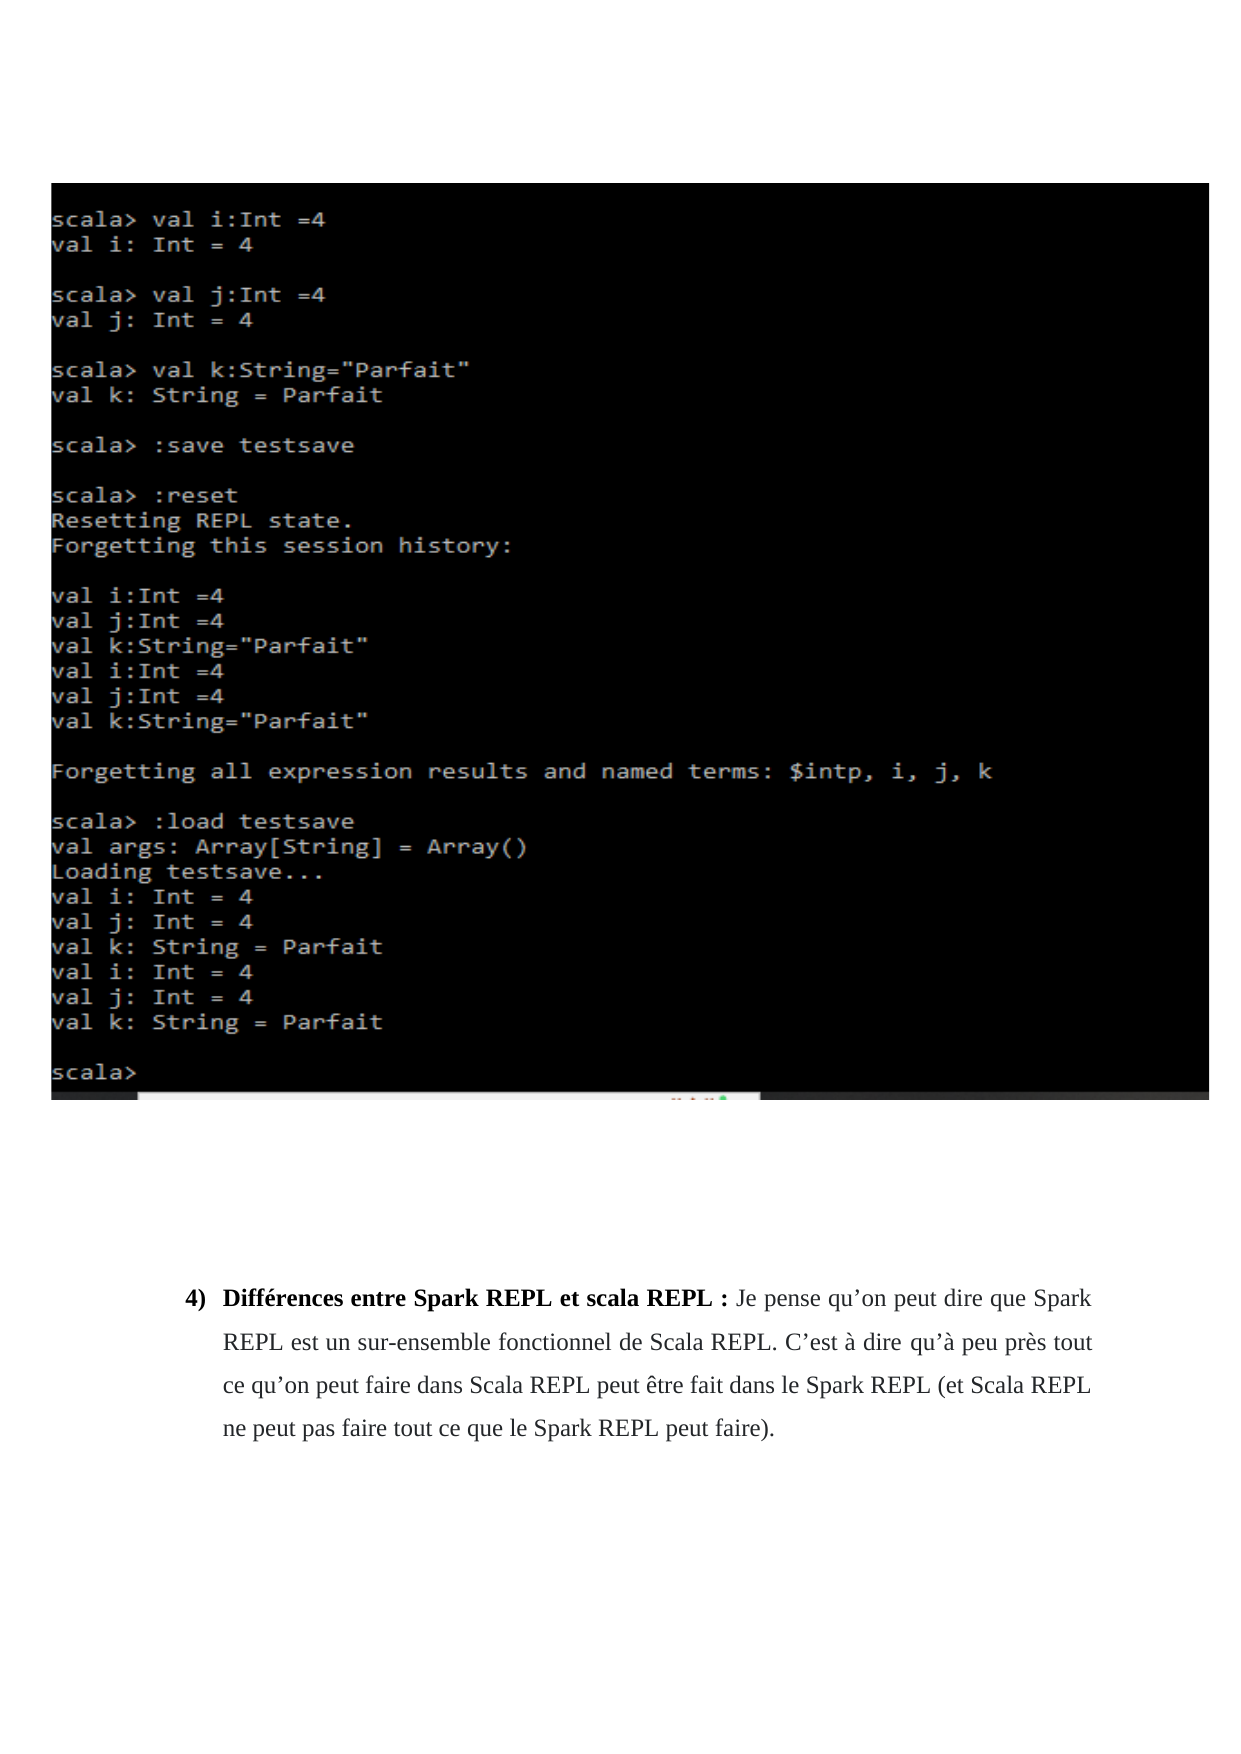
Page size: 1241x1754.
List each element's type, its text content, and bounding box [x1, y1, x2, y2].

list Différences entre Spark REPL et scala REPL : Je pense qu’on peut dire que Spark REPL est un sur-ensemble fonctionnel de Scala REPL. C’est à dire qu’à peu près tout ce qu’on peut faire dans Scala REPL peut être fait dans le Spark REPL (et Scala REPL ne peut pas faire tout ce que le Spark REPL peut faire). [185, 1283, 1093, 1442]
picture [51, 183, 1210, 1100]
